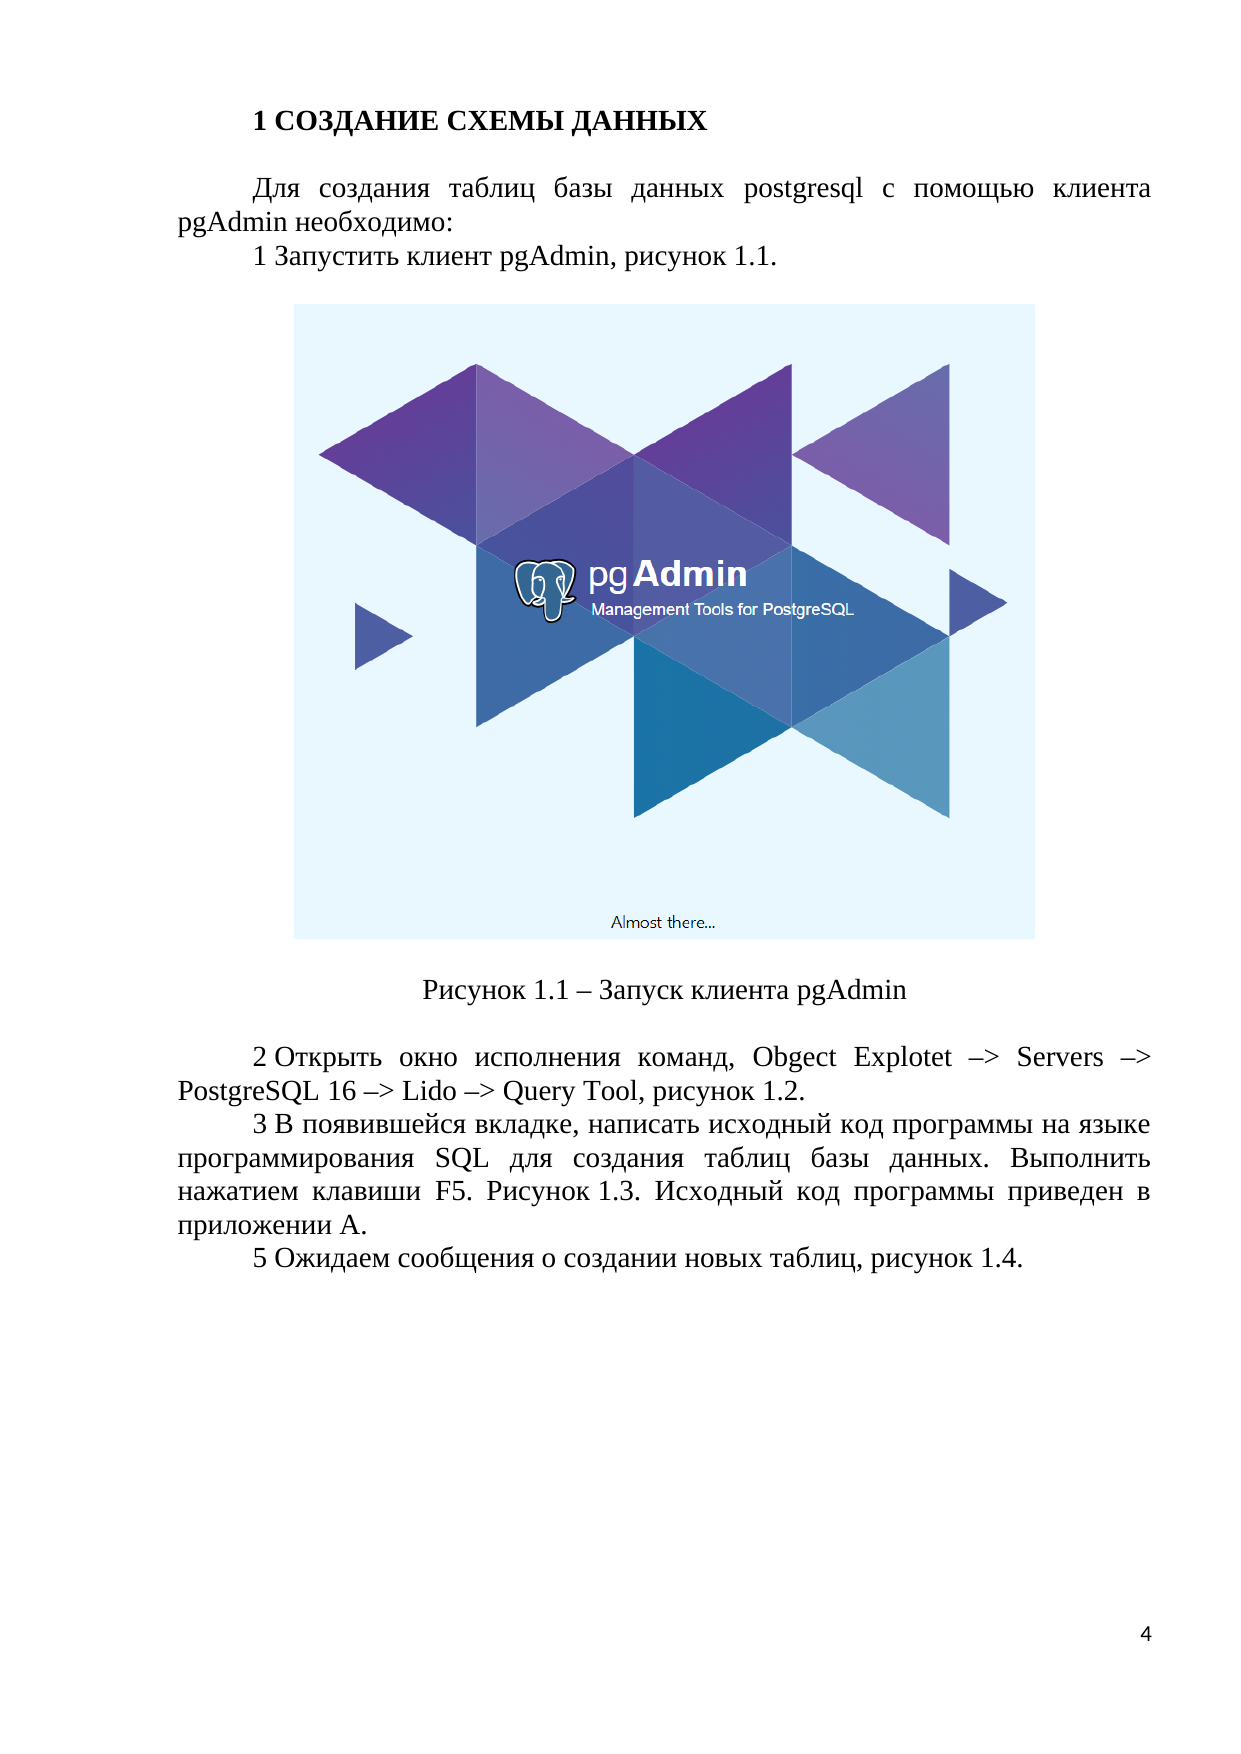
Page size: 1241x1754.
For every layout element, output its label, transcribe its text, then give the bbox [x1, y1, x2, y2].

text Рисунок 1.1 – Запуск клиента pgAdmin [177, 972, 1152, 1006]
text 3 В появившейся вкладке, написать исходный код программы на языке программирования SQL для создания таблиц базы данных. Выполнить нажатием клавиши F5. Рисунок 1.3. Исходный код программы приведен в приложении А. [177, 1106, 1152, 1241]
picture [293, 304, 1035, 939]
text 1 Запустить клиент pgAdmin, рисунок 1.1. [177, 238, 1152, 271]
text 1 СОЗДАНИЕ СХЕМЫ ДАННЫХ [177, 103, 1152, 137]
text Для создания таблиц базы данных postgresql с помощью клиента pgAdmin необходимо: [177, 171, 1152, 238]
text 2 Открыть окно исполнения команд, Obgect Explotet –> Servers –> PostgreSQL 16 –> Lido –> Query Tool, рисунок 1.2. [177, 1039, 1152, 1106]
text 5 Ожидаем сообщения о создании новых таблиц, рисунок 1.4. [177, 1241, 1152, 1274]
